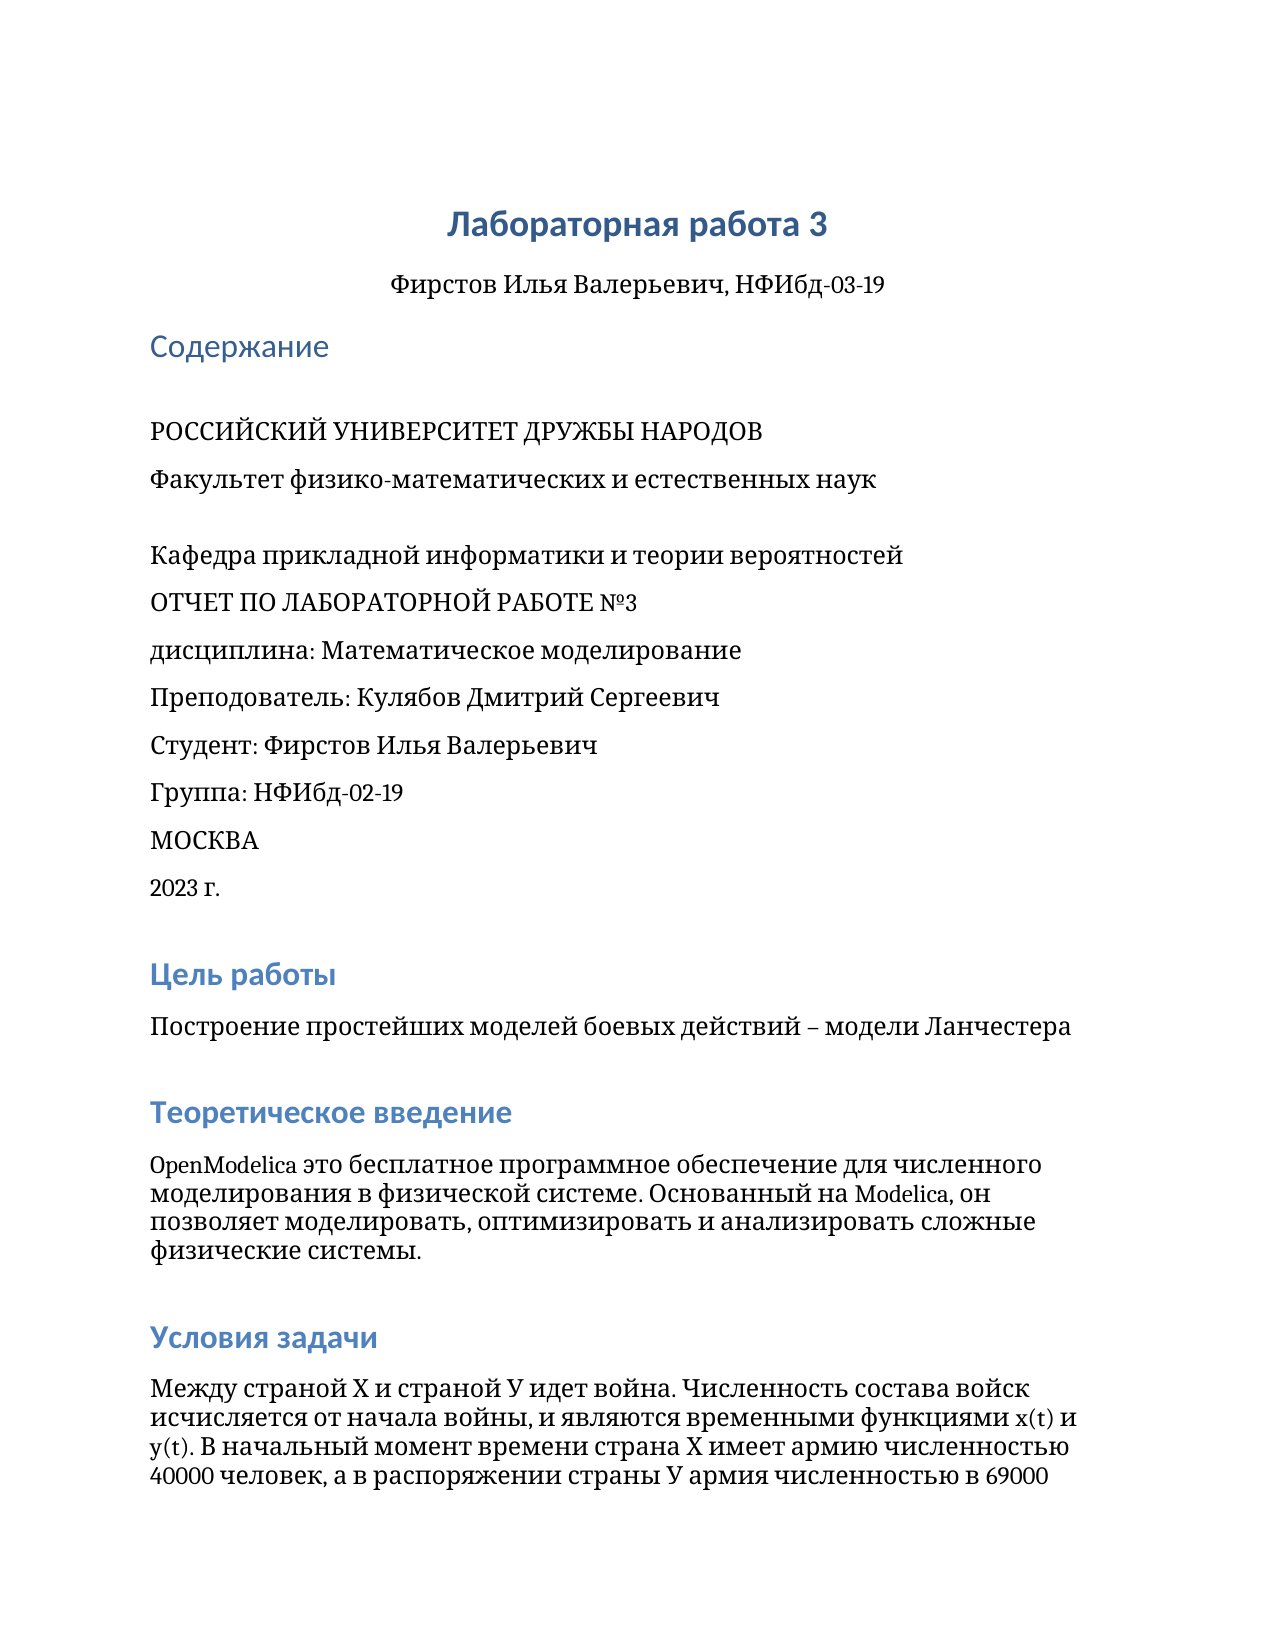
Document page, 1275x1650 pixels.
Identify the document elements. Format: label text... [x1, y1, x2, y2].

text Группа: НФИбд-02-19 [150, 779, 1125, 808]
text Преподователь: Кулябов Дмитрий Сергеевич [150, 684, 1125, 713]
text МОСКВА [150, 827, 1125, 856]
text Студент: Фирстов Илья Валерьевич [150, 732, 1125, 761]
subtitle Теоретическое введение [150, 1091, 1125, 1132]
text 2023 г. [150, 874, 1125, 903]
text Факультет физико-математических и естественных наук [150, 466, 1125, 523]
text Фирстов Илья Валерьевич, НФИбд-03-19 [150, 271, 1125, 299]
subtitle Условия задачи [150, 1316, 1125, 1357]
text OpenModelica это бесплатное программное обеспечение для численного моделирования в физической системе. Основанный на Modelica, он позволяет моделировать, оптимизировать и анализировать сложные физические системы. [150, 1151, 1125, 1266]
text дисциплина: Математическое моделирование [150, 637, 1125, 666]
text Построение простейших моделей боевых действий – модели Ланчестера [150, 1013, 1125, 1041]
title Лабораторная работа 3 [150, 200, 1125, 246]
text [150, 1375, 1125, 1490]
text Кафедра прикладной информатики и теории вероятностей [150, 542, 1125, 571]
text РОССИЙСКИЙ УНИВЕРСИТЕТ ДРУЖБЫ НАРОДОВ [150, 418, 1125, 447]
text ОТЧЕТ ПО ЛАБОРАТОРНОЙ РАБОТЕ №3 [150, 589, 1125, 618]
subtitle Цель работы [150, 953, 1125, 994]
